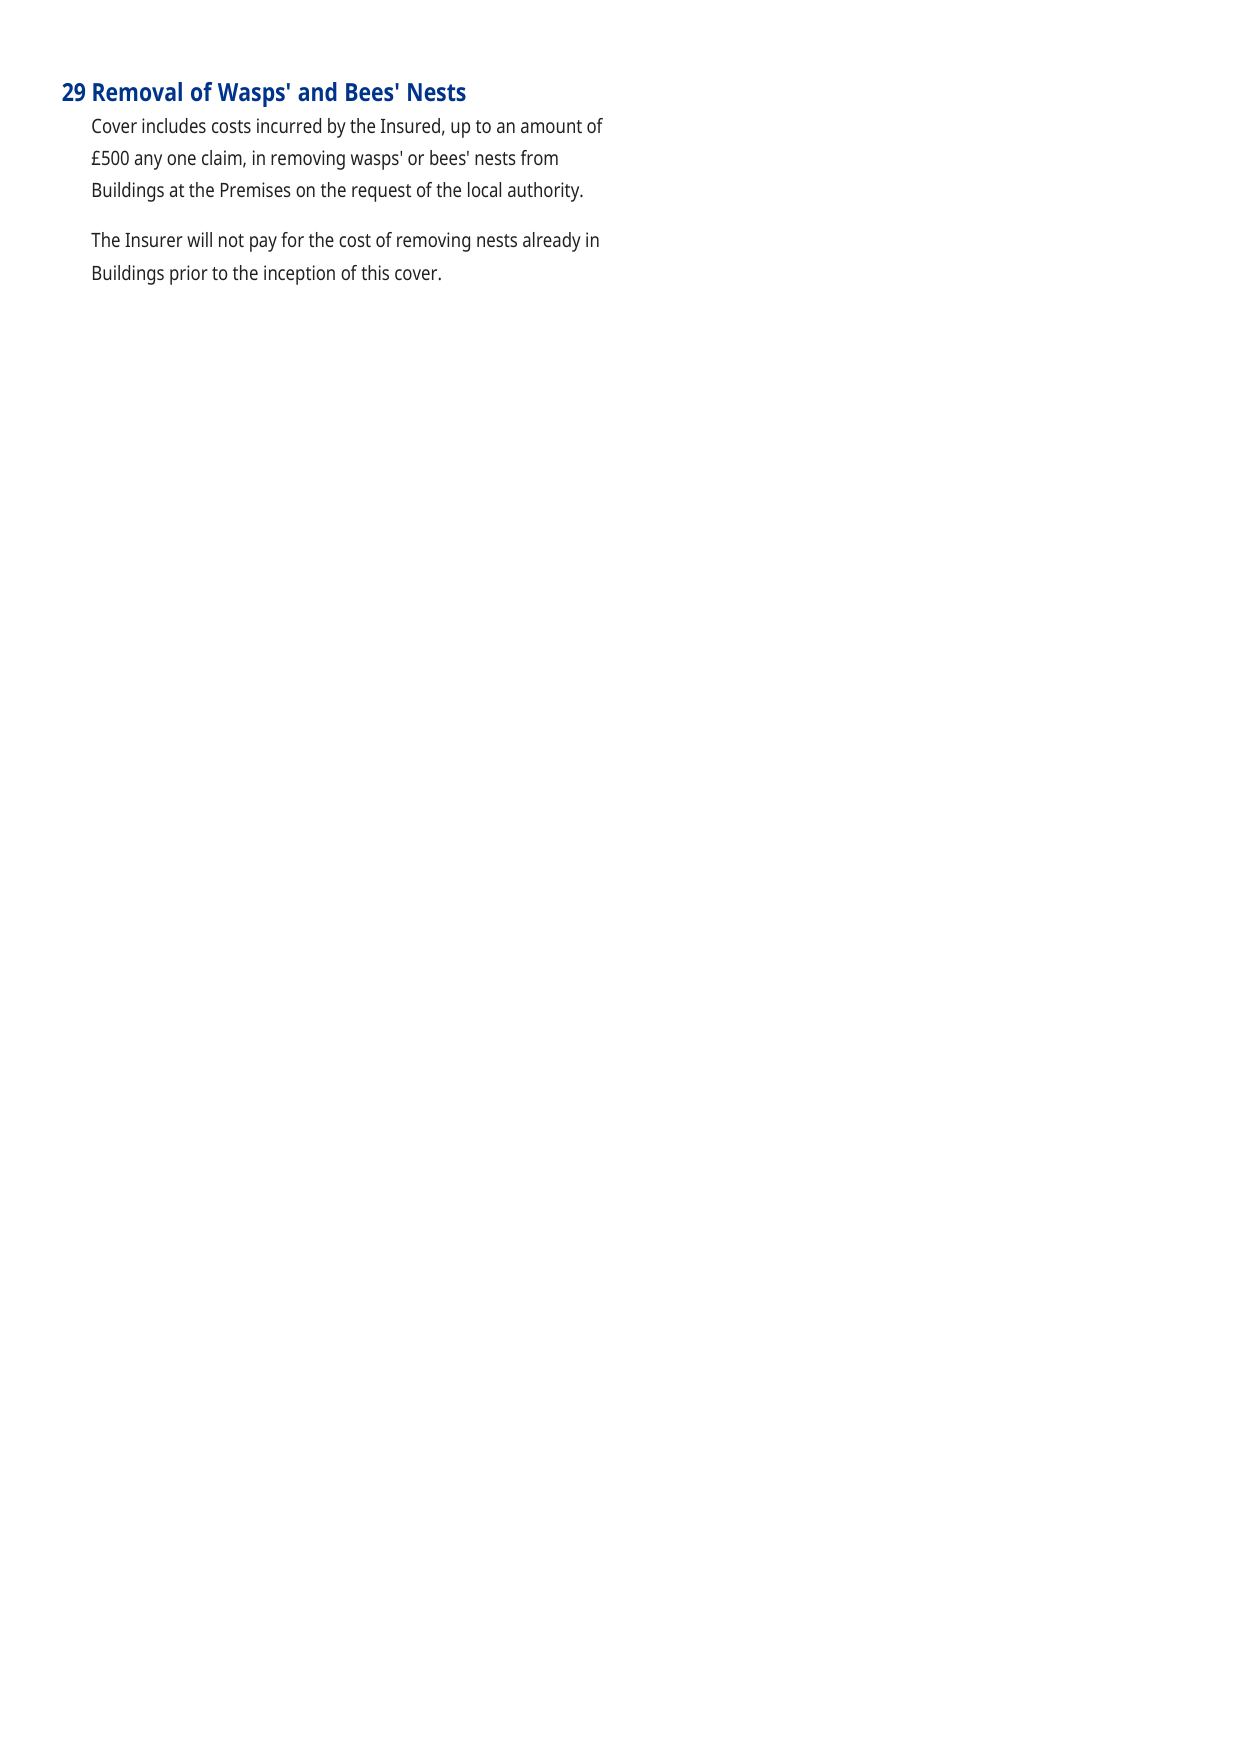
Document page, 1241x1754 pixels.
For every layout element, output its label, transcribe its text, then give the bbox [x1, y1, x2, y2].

text £500 any one claim, in removing wasps' or bees' nests from Buildings at the Premises on the request of the local authority. [91, 144, 596, 203]
subtitle 29 Removal of Wasps' and Bees' Nests [62, 75, 616, 109]
text The Insurer will not pay for the cost of removing nests already in Buildings prior to the inception of this cover. [91, 226, 616, 286]
text Cover includes costs incurred by the Insured, up to an amount of [91, 112, 616, 139]
